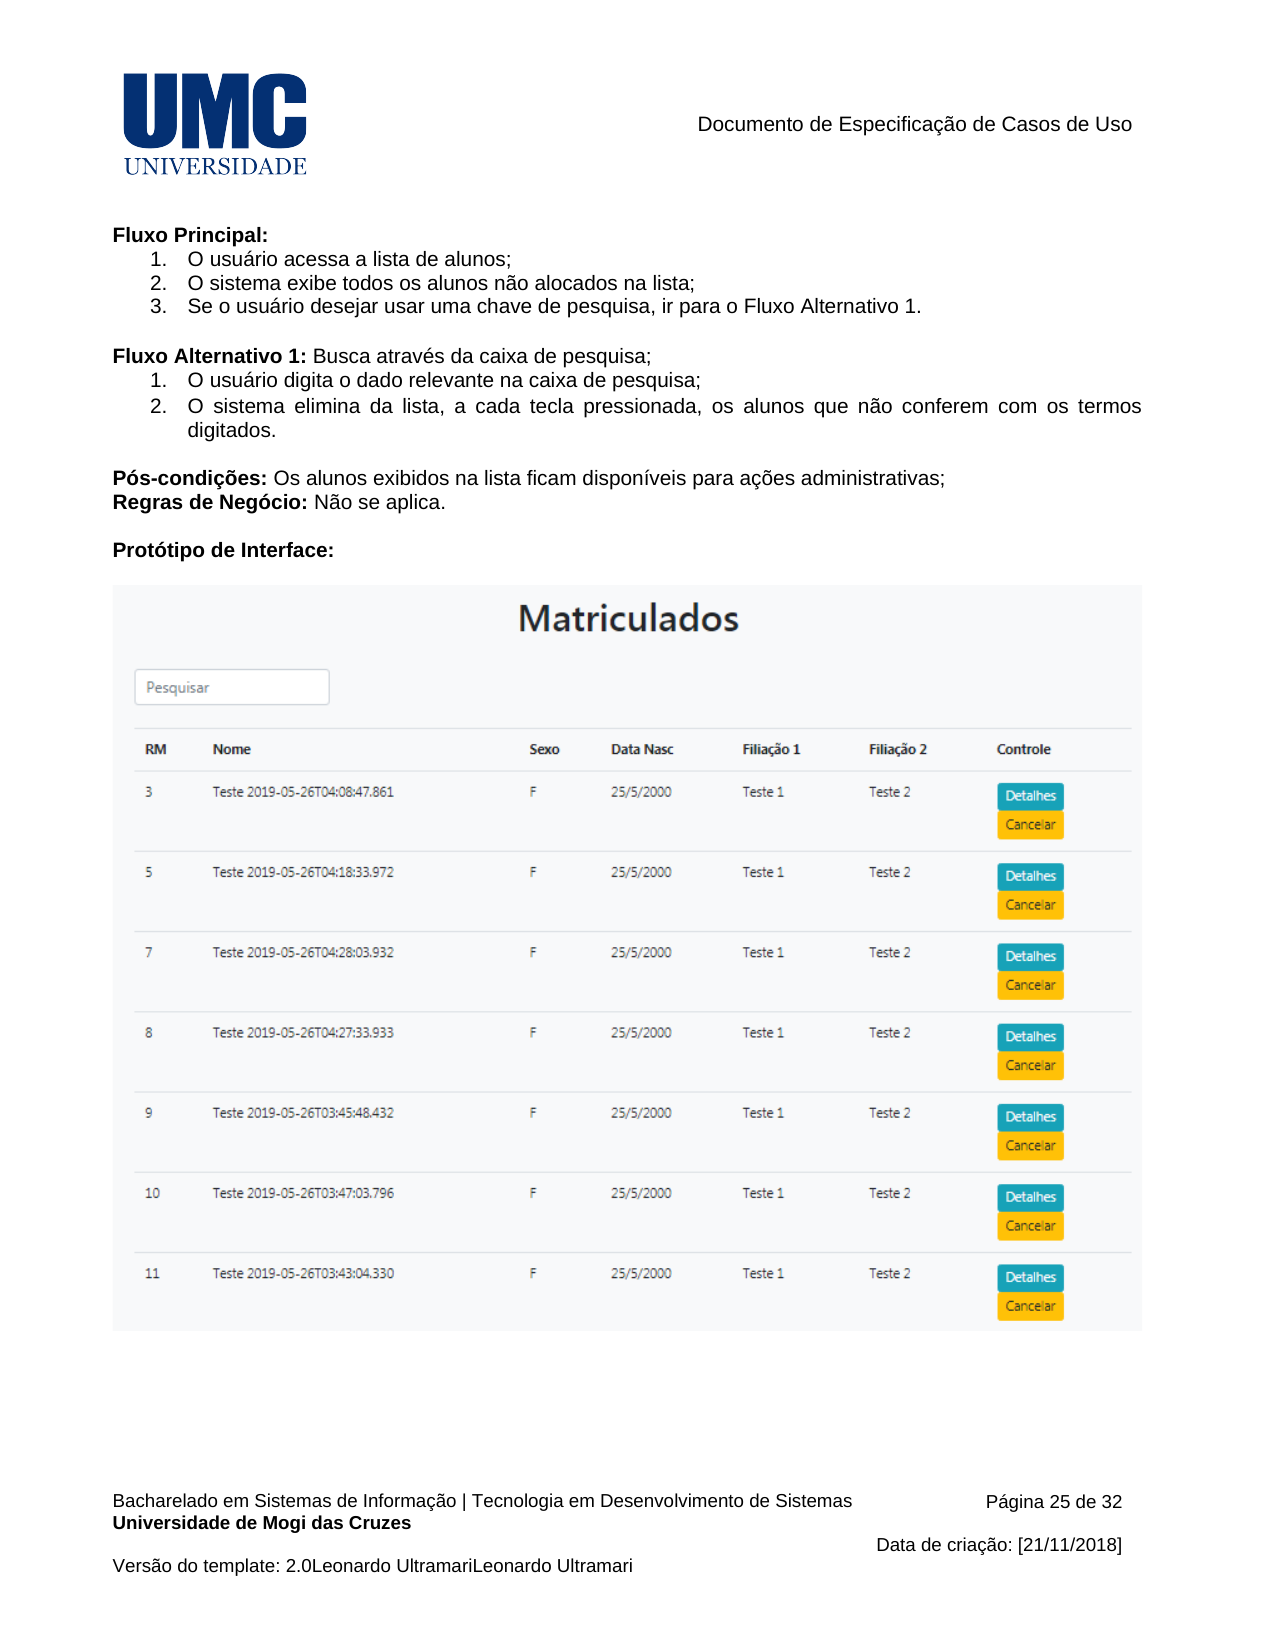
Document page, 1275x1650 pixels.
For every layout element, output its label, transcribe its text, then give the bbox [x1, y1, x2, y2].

text Fluxo Principal: [112, 222, 1144, 246]
text Protótipo de Interface: [112, 538, 1144, 562]
list O usuário digita o dado relevante na caixa de pesquisa; [150, 368, 1144, 392]
picture [123, 73, 307, 175]
text Fluxo Alternativo 1: Busca através da caixa de pesquisa; [112, 344, 1144, 368]
list O sistema exibe todos os alunos não alocados na lista; [150, 270, 1144, 294]
list O sistema elimina da lista, a cada tecla pressionada, os alunos que não conferem com os termos digitados. [150, 394, 1144, 442]
list O usuário acessa a lista de alunos; [150, 246, 1144, 270]
text Regras de Negócio: Não se aplica. [112, 490, 1144, 514]
list Se o usuário desejar usar uma chave de pesquisa, ir para o Fluxo Alternativo 1. [150, 294, 1144, 318]
picture [112, 585, 1143, 1331]
text Pós-condições: Os alunos exibidos na lista ficam disponíveis para ações administrativas; [112, 466, 1144, 490]
